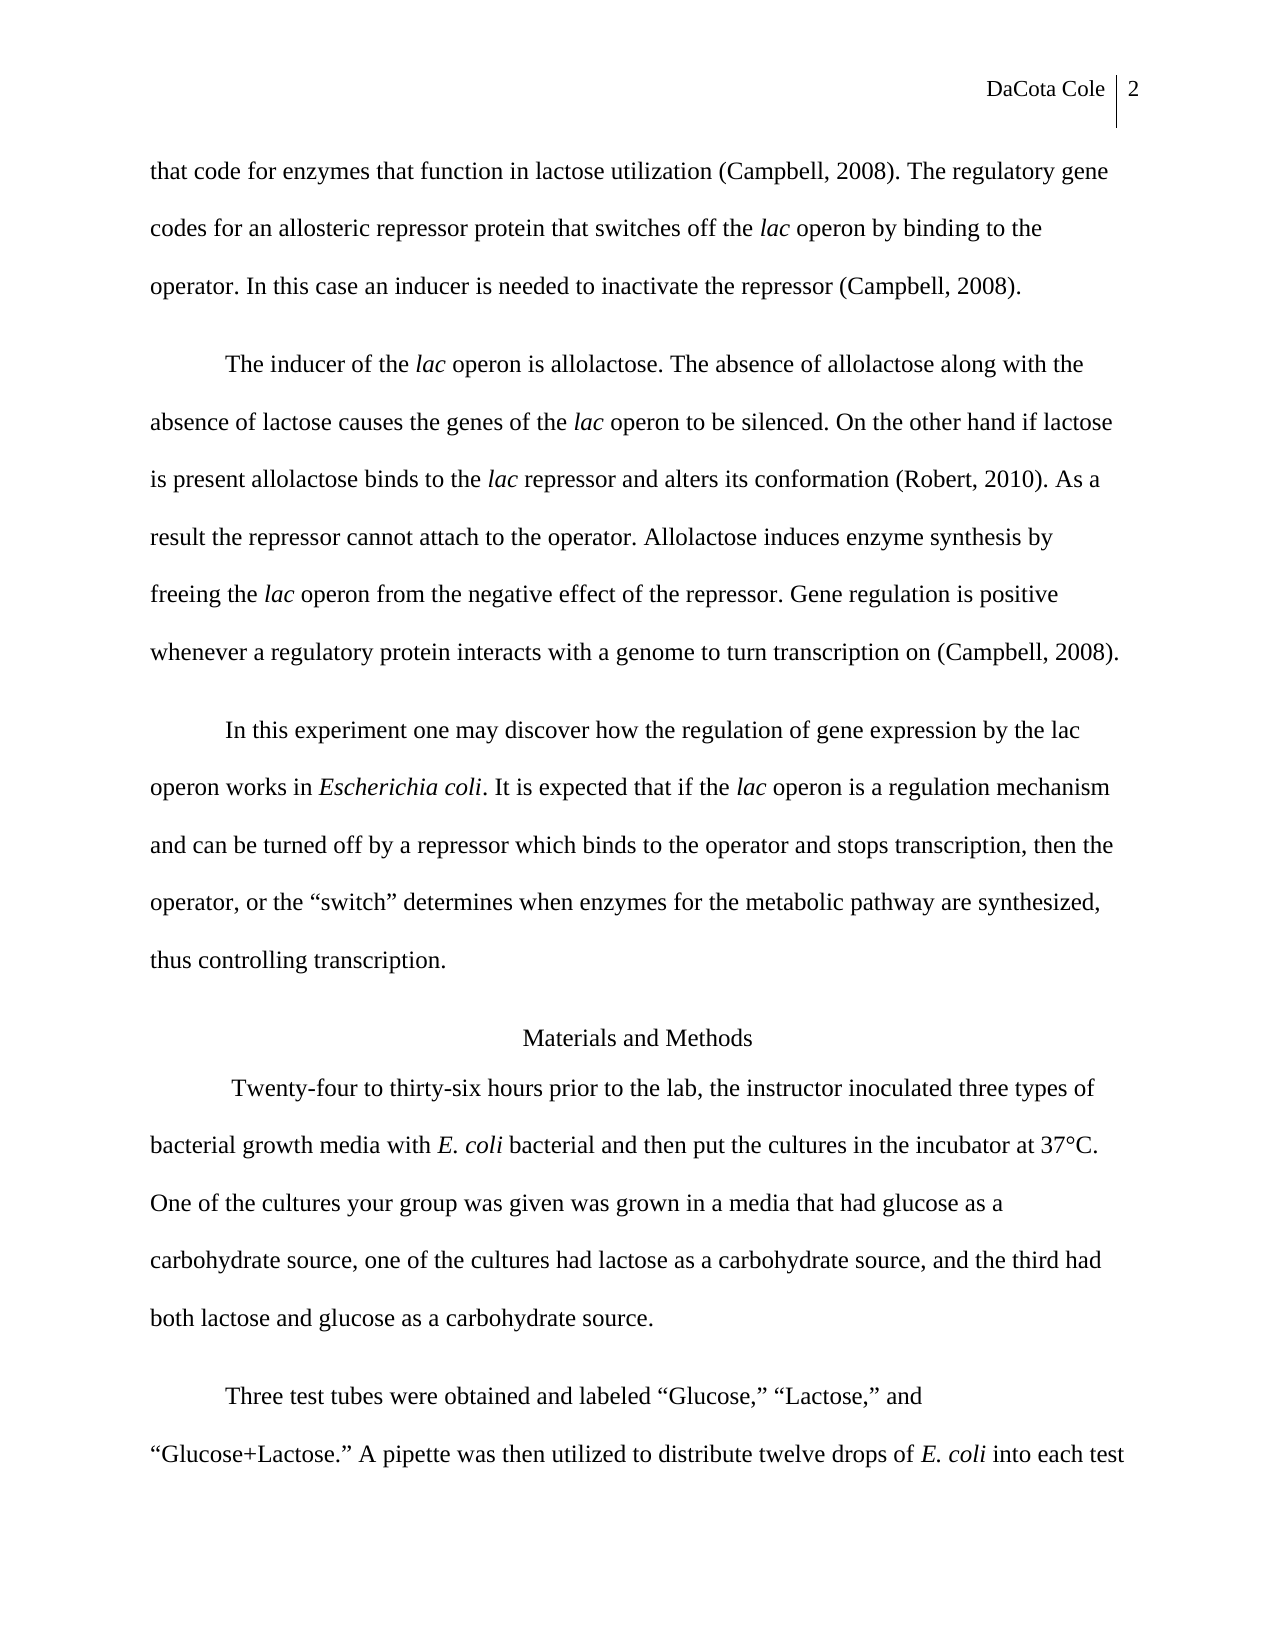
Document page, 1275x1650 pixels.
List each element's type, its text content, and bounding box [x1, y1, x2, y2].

text Twenty-four to thirty-six hours prior to the lab, the instructor inoculated three types of bacterial growth media with E. coli bacterial and then put the cultures in the incubator at 37°C. One of the cultures your group was given was grown in a media that had glucose as a carbohydrate source, one of the cultures had lactose as a carbohydrate source, and the third had both lactose and glucose as a carbohydrate source. [150, 1073, 1125, 1332]
text In this experiment one may discover how the regulation of gene expression by the lac operon works in Escherichia coli. It is expected that if the lac operon is a regulation mechanism and can be turned off by a repressor which binds to the operator and stops transcription, then the operator, or the “switch” determines when enzymes for the metabolic pathway are synthesized, thus controlling transcription. [150, 715, 1125, 974]
text Materials and Methods [150, 1023, 1125, 1052]
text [150, 156, 1125, 299]
text The inducer of the lac operon is allolactose. The absence of allolactose along with the absence of lactose causes the genes of the lac operon to be silenced. On the other hand if lactose is present allolactose binds to the lac repressor and alters its conformation (Robert, 2010). As a result the repressor cannot attach to the operator. Allolactose induces enzyme synthesis by freeing the lac operon from the negative effect of the repressor. Gene regulation is positive whenever a regulatory protein interacts with a genome to turn transcription on (Campbell, 2008). [150, 349, 1125, 665]
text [150, 1381, 1125, 1467]
